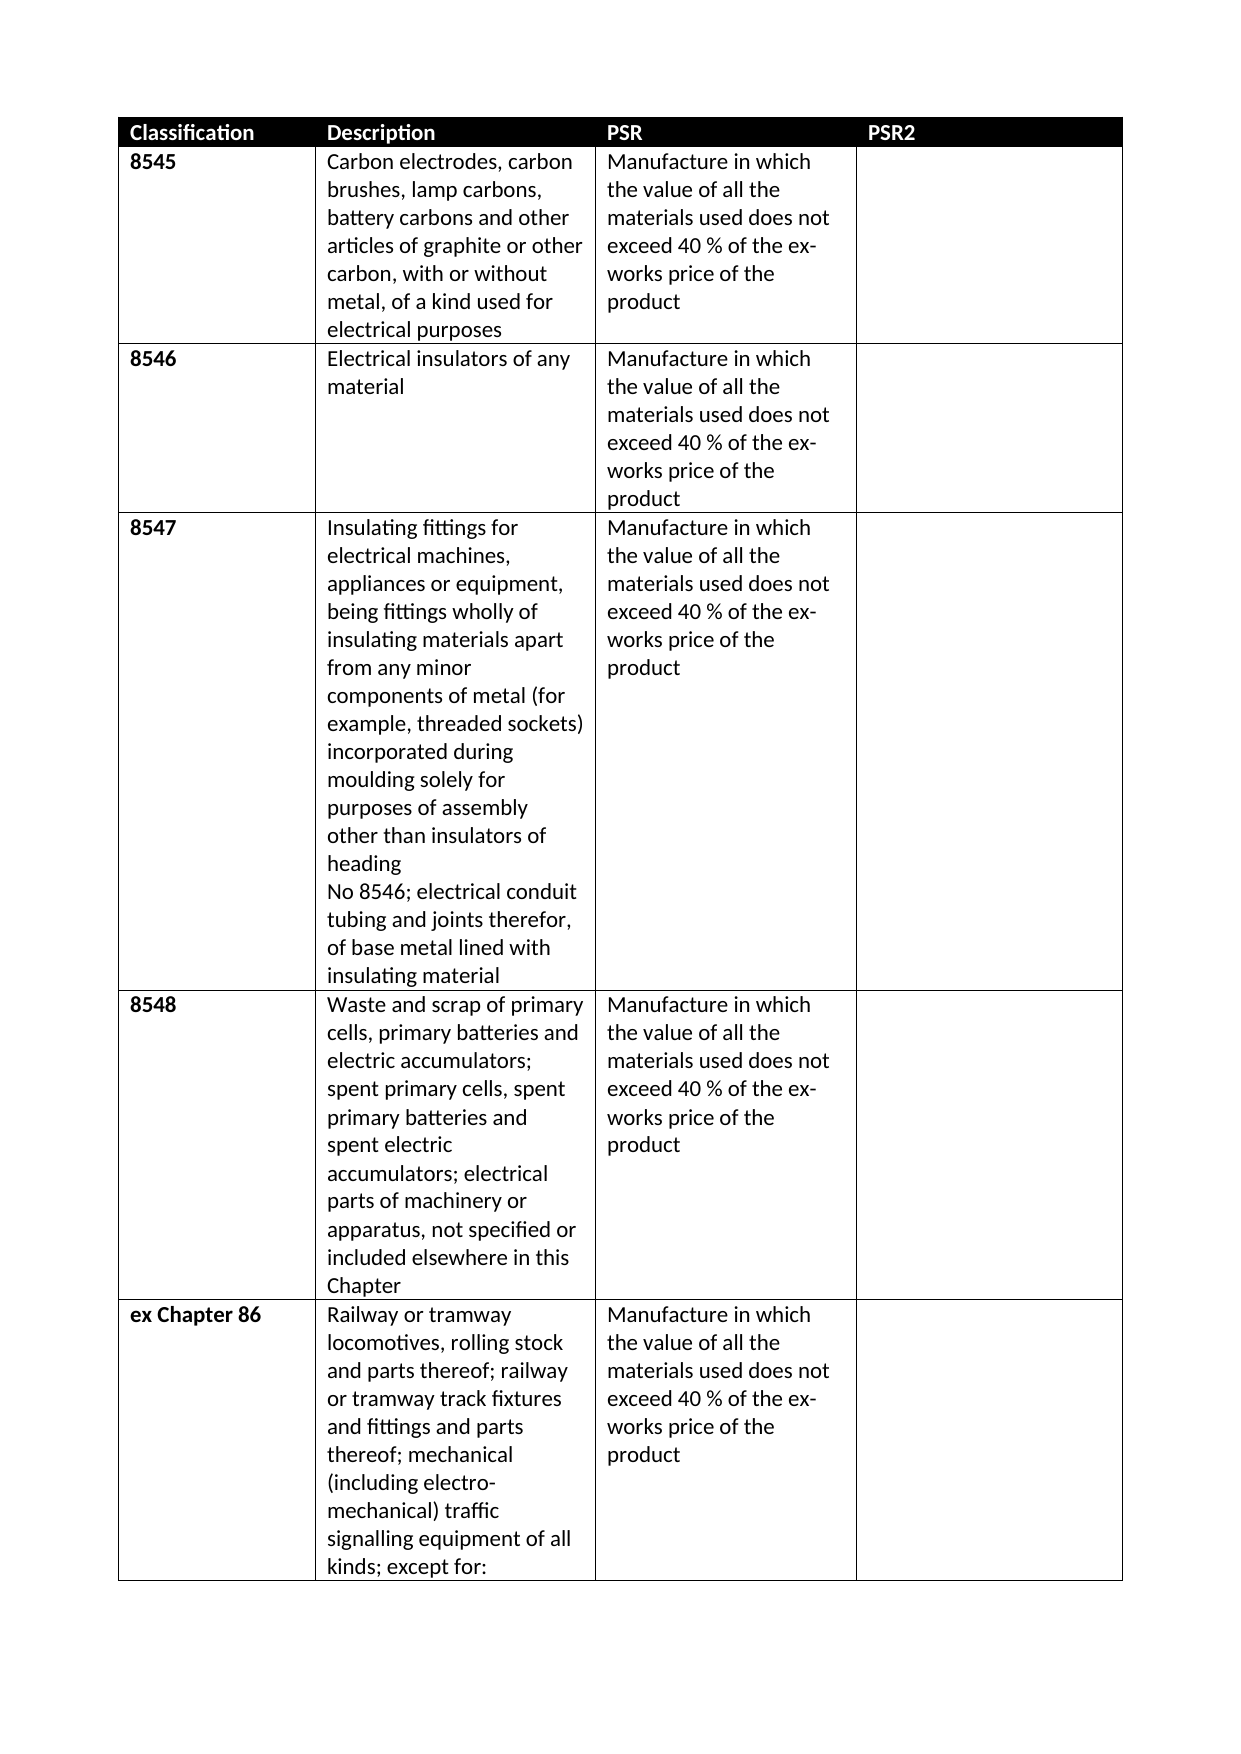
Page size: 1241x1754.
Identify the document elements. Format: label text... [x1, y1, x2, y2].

table_cell 8546 [119, 344, 315, 512]
table_cell 8545 [119, 147, 315, 343]
table_cell Carbon electrodes, carbon brushes, lamp carbons, battery carbons and other articles of graphite or other carbon, with or without metal, of a kind used for electrical purposes [316, 147, 595, 343]
table_cell [857, 147, 1122, 343]
table_cell 8547 [119, 513, 315, 989]
table_cell [857, 1300, 1122, 1580]
table_cell [857, 513, 1122, 989]
table_header Description [316, 118, 595, 146]
table_cell Manufacture in which the value of all the materials used does not exceed 40 % of the ex-works price of the product [596, 991, 856, 1299]
table_cell Waste and scrap of primary cells, primary batteries and electric accumulators; spent primary cells, spent primary batteries and spent electric accumulators; electrical parts of machinery or apparatus, not specified or included elsewhere in this Chapter [316, 991, 595, 1299]
table_cell 8548 [119, 991, 315, 1299]
table_cell [857, 991, 1122, 1299]
table_cell ex Chapter 86 [119, 1300, 315, 1580]
table_cell [857, 344, 1122, 512]
table_cell Manufacture in which the value of all the materials used does not exceed 40 % of the ex-works price of the product [596, 1300, 856, 1580]
table_cell Manufacture in which the value of all the materials used does not exceed 40 % of the ex-works price of the product [596, 344, 856, 512]
table_header Classification [119, 118, 315, 146]
table_cell Railway or tramway locomotives, rolling stock and parts thereof; railway or tramway track fixtures and fittings and parts thereof; mechanical (including electro-mechanical) traffic signalling equipment of all kinds; except for: [316, 1300, 595, 1580]
table_cell Electrical insulators of any material [316, 344, 595, 512]
table_header PSR [596, 118, 856, 146]
table_cell Insulating fittings for electrical machines, appliances or equipment, being fittings wholly of insulating materials apart from any minor components of metal (for example, threaded sockets) incorporated during moulding solely for purposes of assembly other than insulators of heading No 8546; electrical conduit tubing and joints therefor, of base metal lined with insulating material [316, 513, 595, 989]
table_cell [596, 147, 856, 343]
table_header PSR2 [857, 118, 1122, 146]
table_cell Manufacture in which the value of all the materials used does not exceed 40 % of the ex-works price of the product [596, 513, 856, 989]
